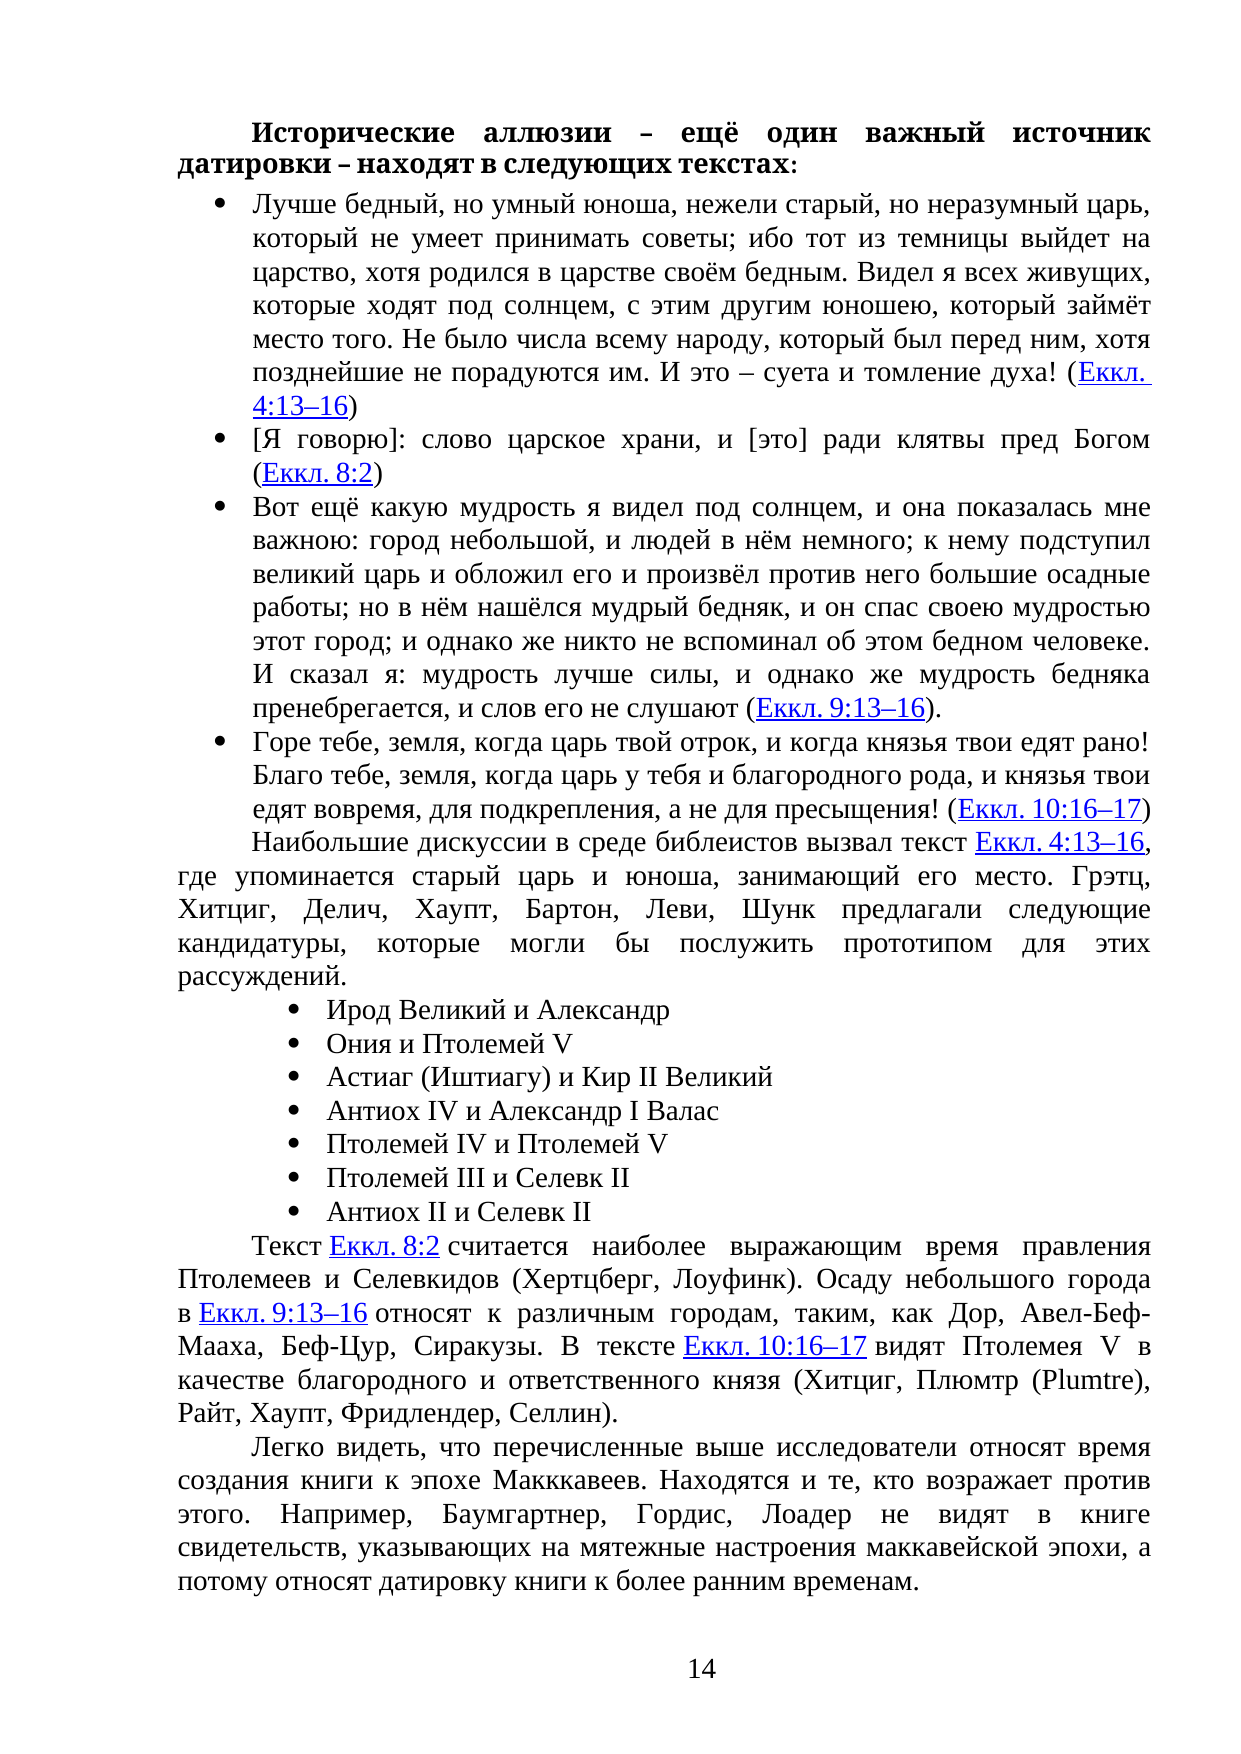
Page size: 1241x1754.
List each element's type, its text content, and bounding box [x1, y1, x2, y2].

list Антиох IV и Александр I Валас [288, 1093, 1152, 1127]
text Текст Еккл. 8:2 считается наиболее выражающим время правления Птолемеев и Селевкидов (Хертцберг, Лоуфинк). Осаду небольшого города в Еккл. 9:13–16 относят к различным городам, таким, как Дор, Авел-Беф-Мааха, Беф-Цур, Сиракузы. В тексте Еккл. 10:16–17 видят Птолемея V в качестве благородного и ответственного князя (Хитциг, Плюмтр (Plumtre), Райт, Хаупт, Фридлендер, Селлин). [177, 1228, 1152, 1429]
list [Я говорю]: слово царское храни, и [это] ради клятвы пред Богом (Еккл. 8:2) [215, 422, 1152, 489]
list Птолемей III и Селевк II [288, 1160, 1152, 1194]
text Легко видеть, что перечисленные выше исследователи относят время создания книги к эпохе Макккавеев. Находятся и те, кто возражает против этого. Например, Баумгартнер, Гордис, Лоадер не видят в книге свидетельств, указывающих на мятежные настроения маккавейской эпохи, а потому относят датировку книги к более ранним временам. [177, 1429, 1152, 1597]
list Ирод Великий и Александр [288, 992, 1152, 1026]
list Птолемей IV и Птолемей V [288, 1127, 1152, 1160]
list Лучше бедный, но умный юноша, нежели старый, но неразумный царь, который не умеет принимать советы; ибо тот из темницы выйдет на царство, хотя родился в царстве своём бедным. Видел я всех живущих, которые ходят под солнцем, с этим другим юношею, который займёт место того. Не было числа всему народу, который был перед ним, хотя позднейшие не порадуются им. И это – суета и томление духа! (Еккл. 4:13–16) [215, 187, 1152, 422]
list Вот ещё какую мудрость я видел под солнцем, и она показалась мне важною: город небольшой, и людей в нём немного; к нему подступил великий царь и обложил его и произвёл против него большие осадные работы; но в нём нашёлся мудрый бедняк, и он спас своею мудростью этот город; и однако же никто не вспоминал об этом бедном человеке. И сказал я: мудрость лучше силы, и однако же мудрость бедняка пренебрегается, и слов его не слушают (Еккл. 9:13–16). [215, 489, 1152, 724]
subtitle Исторические аллюзии – ещё один важный источник датировки – находят в следующих текстах: [177, 118, 1152, 180]
list Антиох II и Селевк II [288, 1194, 1152, 1228]
list Горе тебе, земля, когда царь твой отрок, и когда князья твои едят рано! Благо тебе, земля, когда царь у тебя и благородного рода, и князья твои едят вовремя, для подкрепления, а не для пресыщения! (Еккл. 10:16–17) [215, 724, 1152, 824]
list Астиаг (Иштиагу) и Кир II Великий [288, 1059, 1152, 1093]
text Наибольшие дискуссии в среде библеистов вызвал текст Еккл. 4:13–16, где упоминается старый царь и юноша, занимающий его место. Грэтц, Хитциг, Делич, Хаупт, Бартон, Леви, Шунк предлагали следующие кандидатуры, которые могли бы послужить прототипом для этих рассуждений. [177, 824, 1152, 992]
list Ония и Птолемей V [288, 1026, 1152, 1059]
